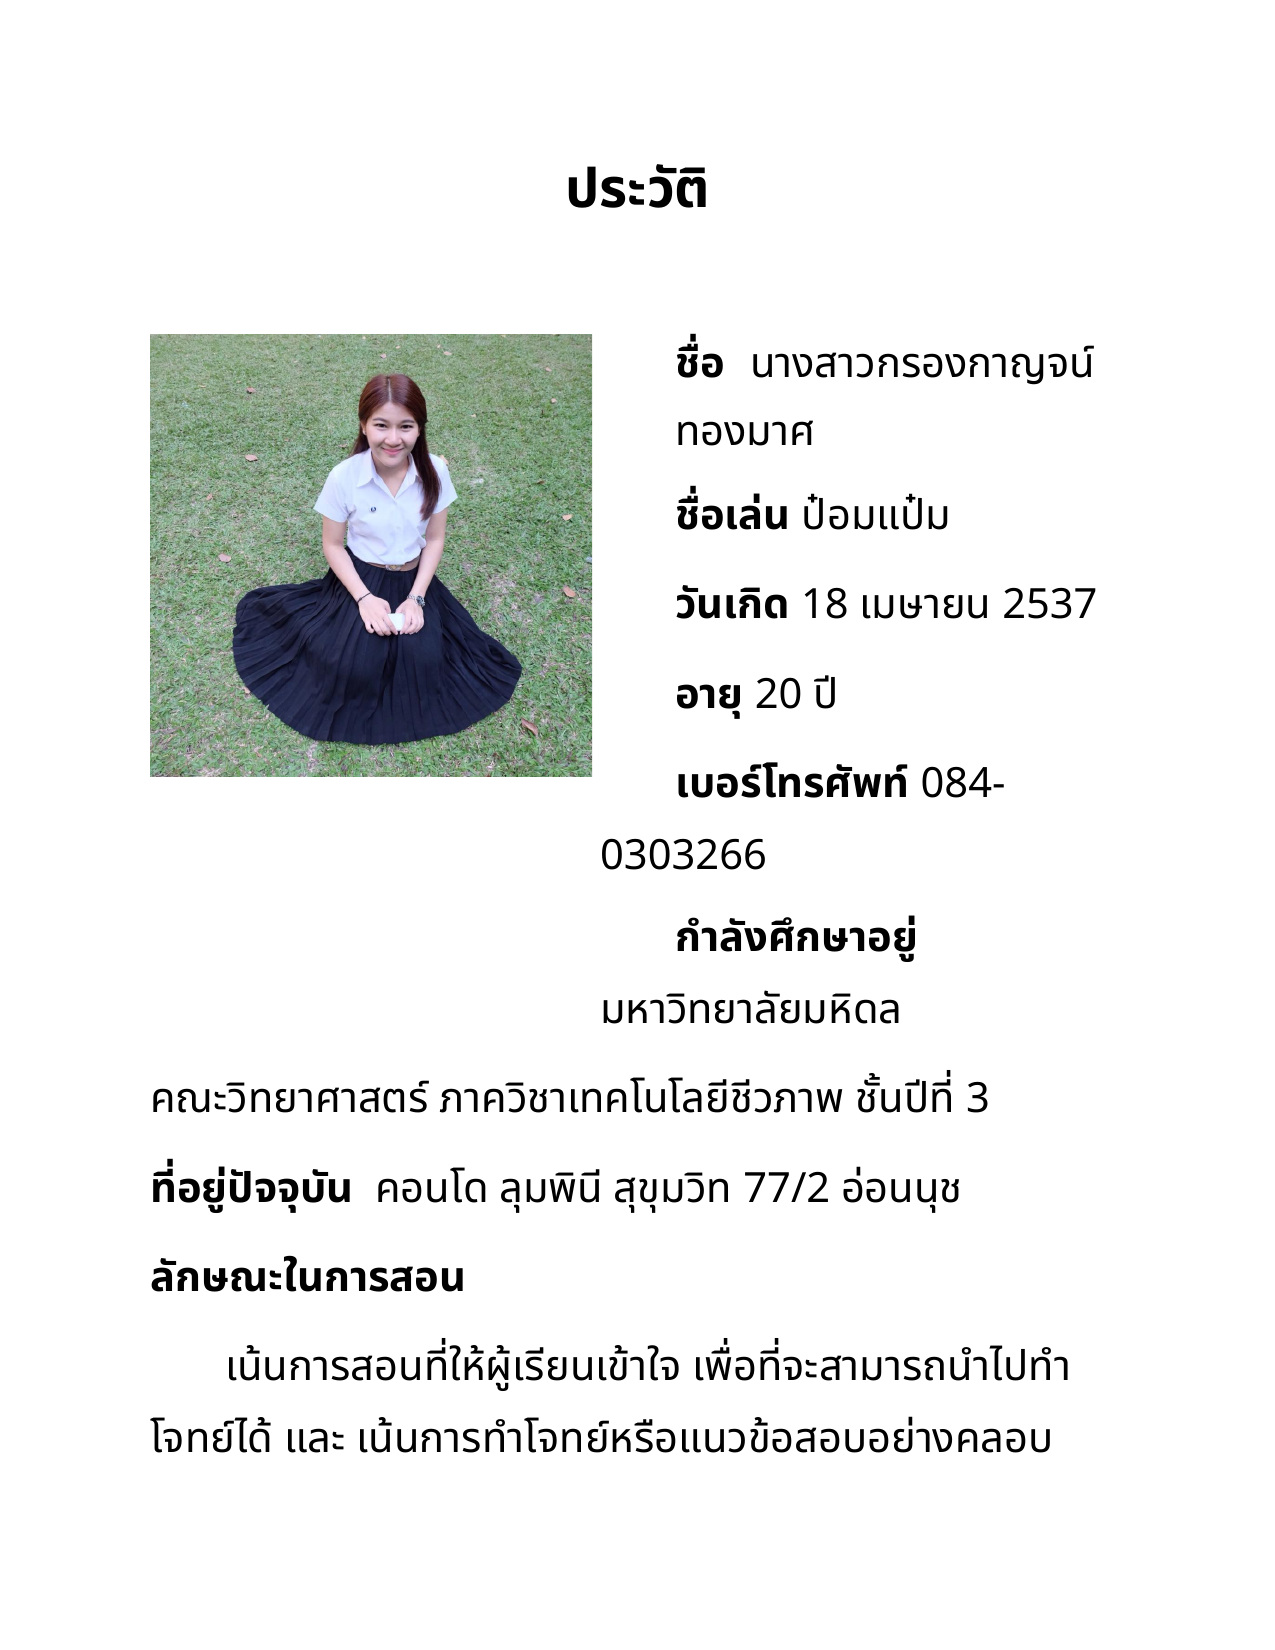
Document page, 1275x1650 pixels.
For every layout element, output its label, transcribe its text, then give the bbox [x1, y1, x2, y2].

text ชื่อ นางสาวกรองกาญจน์ ทองมาศ [675, 333, 1125, 464]
text เบอร์โทรศัพท์ 084-0303266 [600, 753, 1125, 882]
text คณะวิทยาศาสตร์ ภาควิชาเทคโนโลยีชีวภาพ ชั้นปีที่ 3 [150, 1068, 1125, 1132]
text กำลังศึกษาอยู่ มหาวิทยาลัยมหิดล [600, 907, 1125, 1042]
text ที่อยู่ปัจจุบัน คอนโด ลุมพินี สุขุมวิท 77/2 อ่อนนุช [150, 1158, 1125, 1221]
text วันเกิด 18 เมษายน 2537 [600, 574, 1125, 638]
text ประวัติ [150, 150, 1125, 232]
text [150, 1336, 1125, 1471]
picture [150, 334, 593, 777]
text ชื่อเล่น ป๋อมแป๋ม [600, 485, 1125, 548]
text ลักษณะในการสอน [150, 1247, 1125, 1310]
text อายุ 20 ปี [600, 664, 1125, 727]
